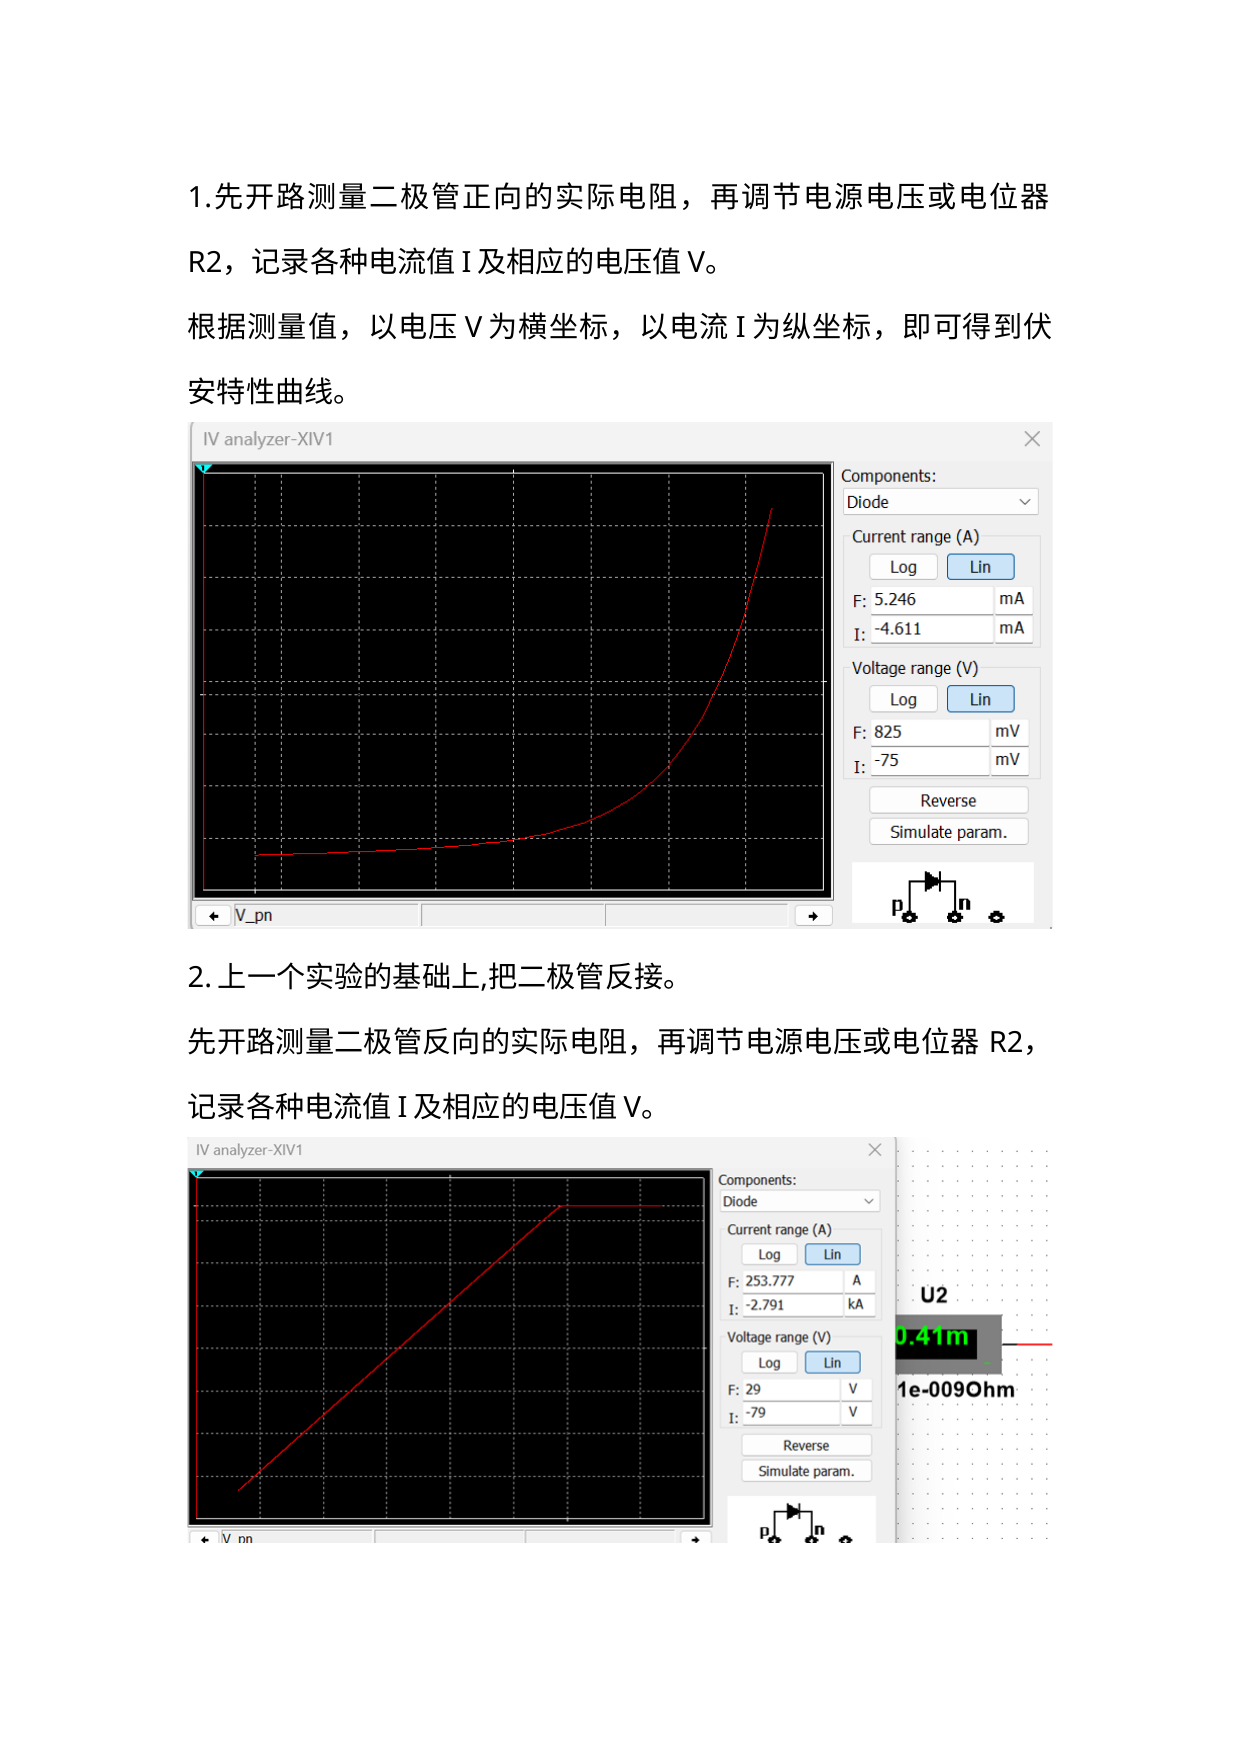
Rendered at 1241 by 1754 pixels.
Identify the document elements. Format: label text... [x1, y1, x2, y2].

picture [187, 1137, 1053, 1543]
text 2. 上一个实验的基础上,把二极管反接。 [187, 942, 1053, 1007]
text 1.先开路测量二极管正向的实际电阻，再调节电源电压或电位器R2，记录各种电流值I及相应的电压值V。 [187, 162, 1053, 292]
text 先开路测量二极管反向的实际电阻，再调节电源电压或电位器R2，记录各种电流值I及相应的电压值V。 [187, 1007, 1053, 1137]
picture [187, 422, 1053, 929]
text 根据测量值，以电压V为横坐标，以电流I为纵坐标，即可得到伏安特性曲线。 [187, 292, 1053, 422]
